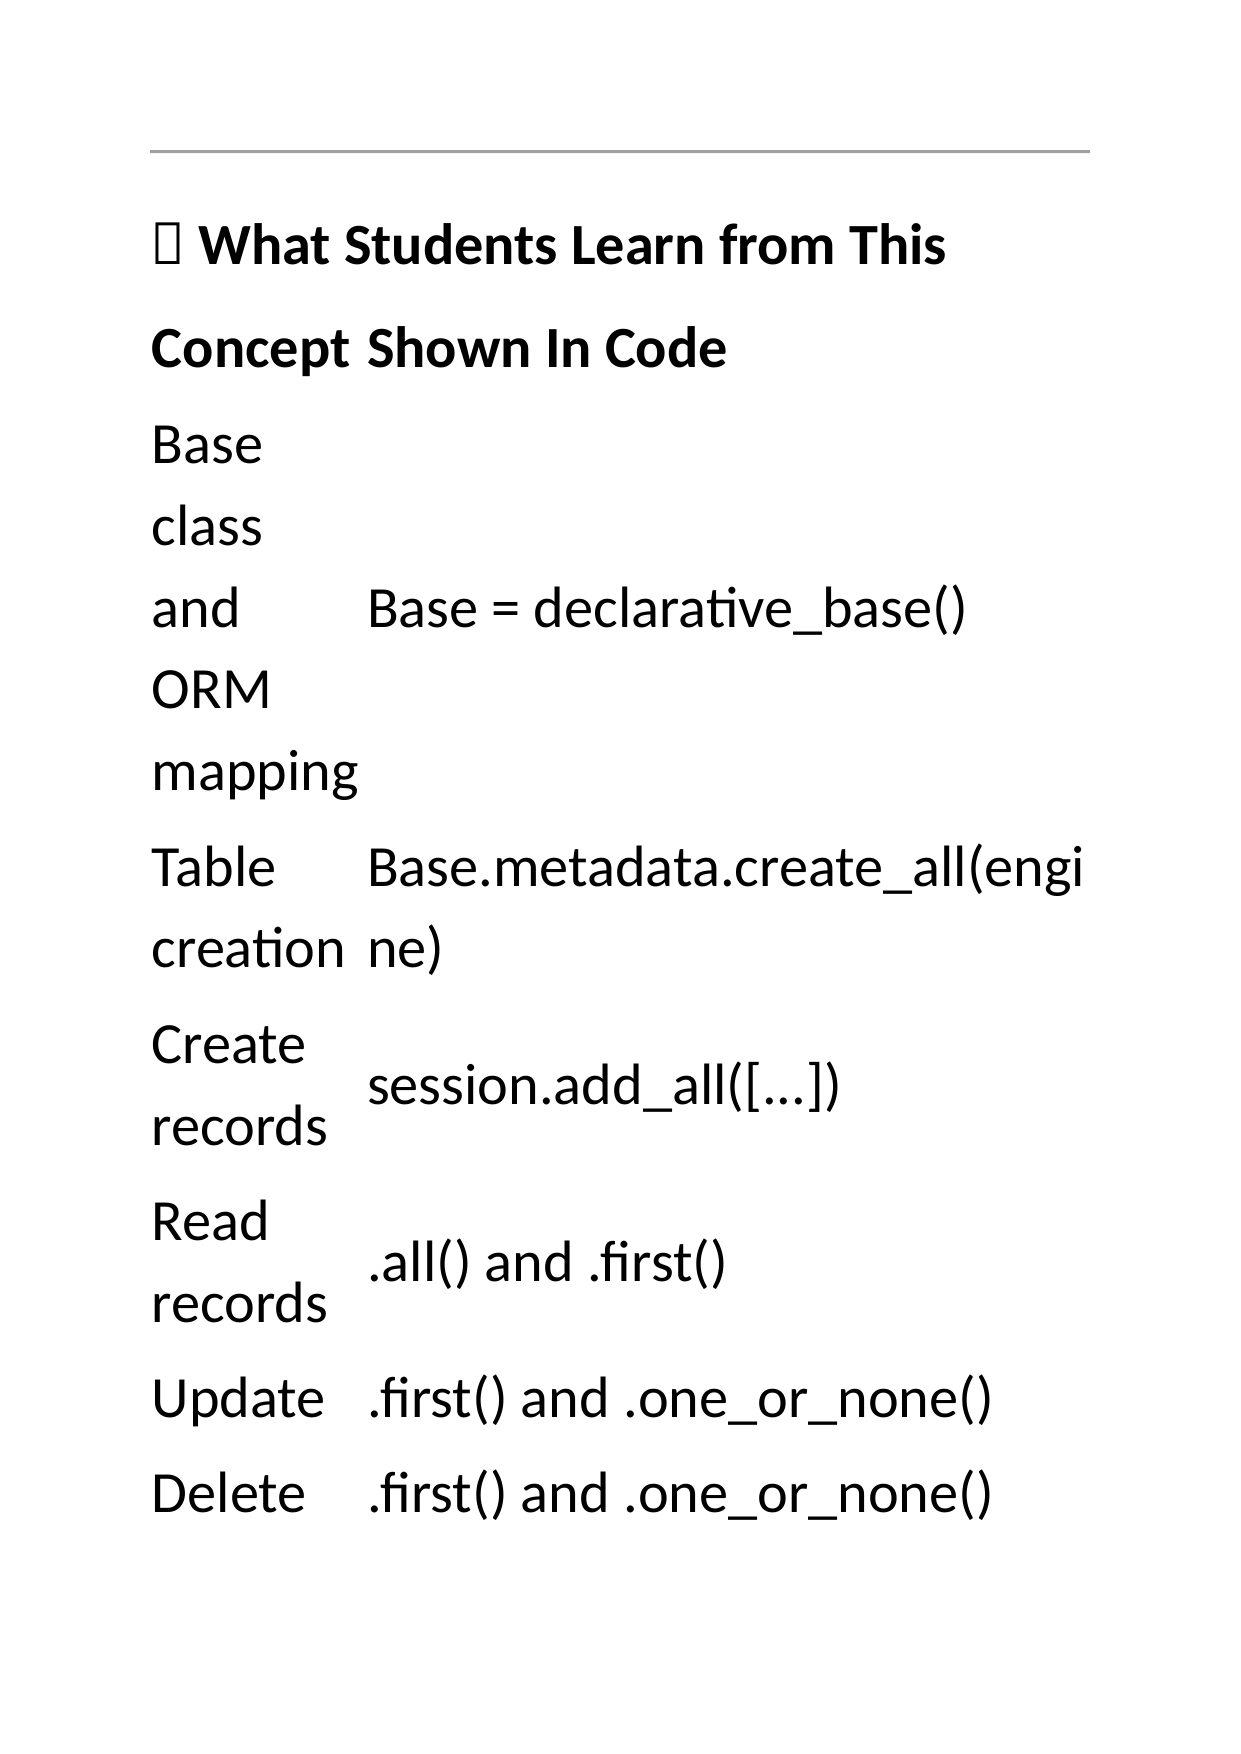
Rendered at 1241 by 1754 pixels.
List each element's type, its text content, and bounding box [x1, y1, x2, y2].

text 🧠 What Students Learn from This [150, 202, 1090, 281]
table_cell Base.metadata.create_all(engine) [365, 828, 1090, 1005]
table_cell .first() and .one_or_none() [365, 1359, 1090, 1455]
table_cell Delete [150, 1455, 365, 1550]
table_cell .first() and .one_or_none() [365, 1455, 1090, 1550]
table_cell Table creation [150, 828, 365, 1005]
table_cell Base = declarative_base() [365, 405, 1090, 828]
table_cell session.add_all([...]) [365, 1005, 1090, 1182]
table_cell Create records [150, 1005, 365, 1182]
table_cell Base class and ORM mapping [150, 405, 365, 828]
table_cell Read records [150, 1182, 365, 1359]
table_cell Update [150, 1359, 365, 1455]
table_header Concept [150, 310, 365, 405]
table_cell .all() and .first() [365, 1182, 1090, 1359]
table_header Shown In Code [365, 310, 1090, 405]
